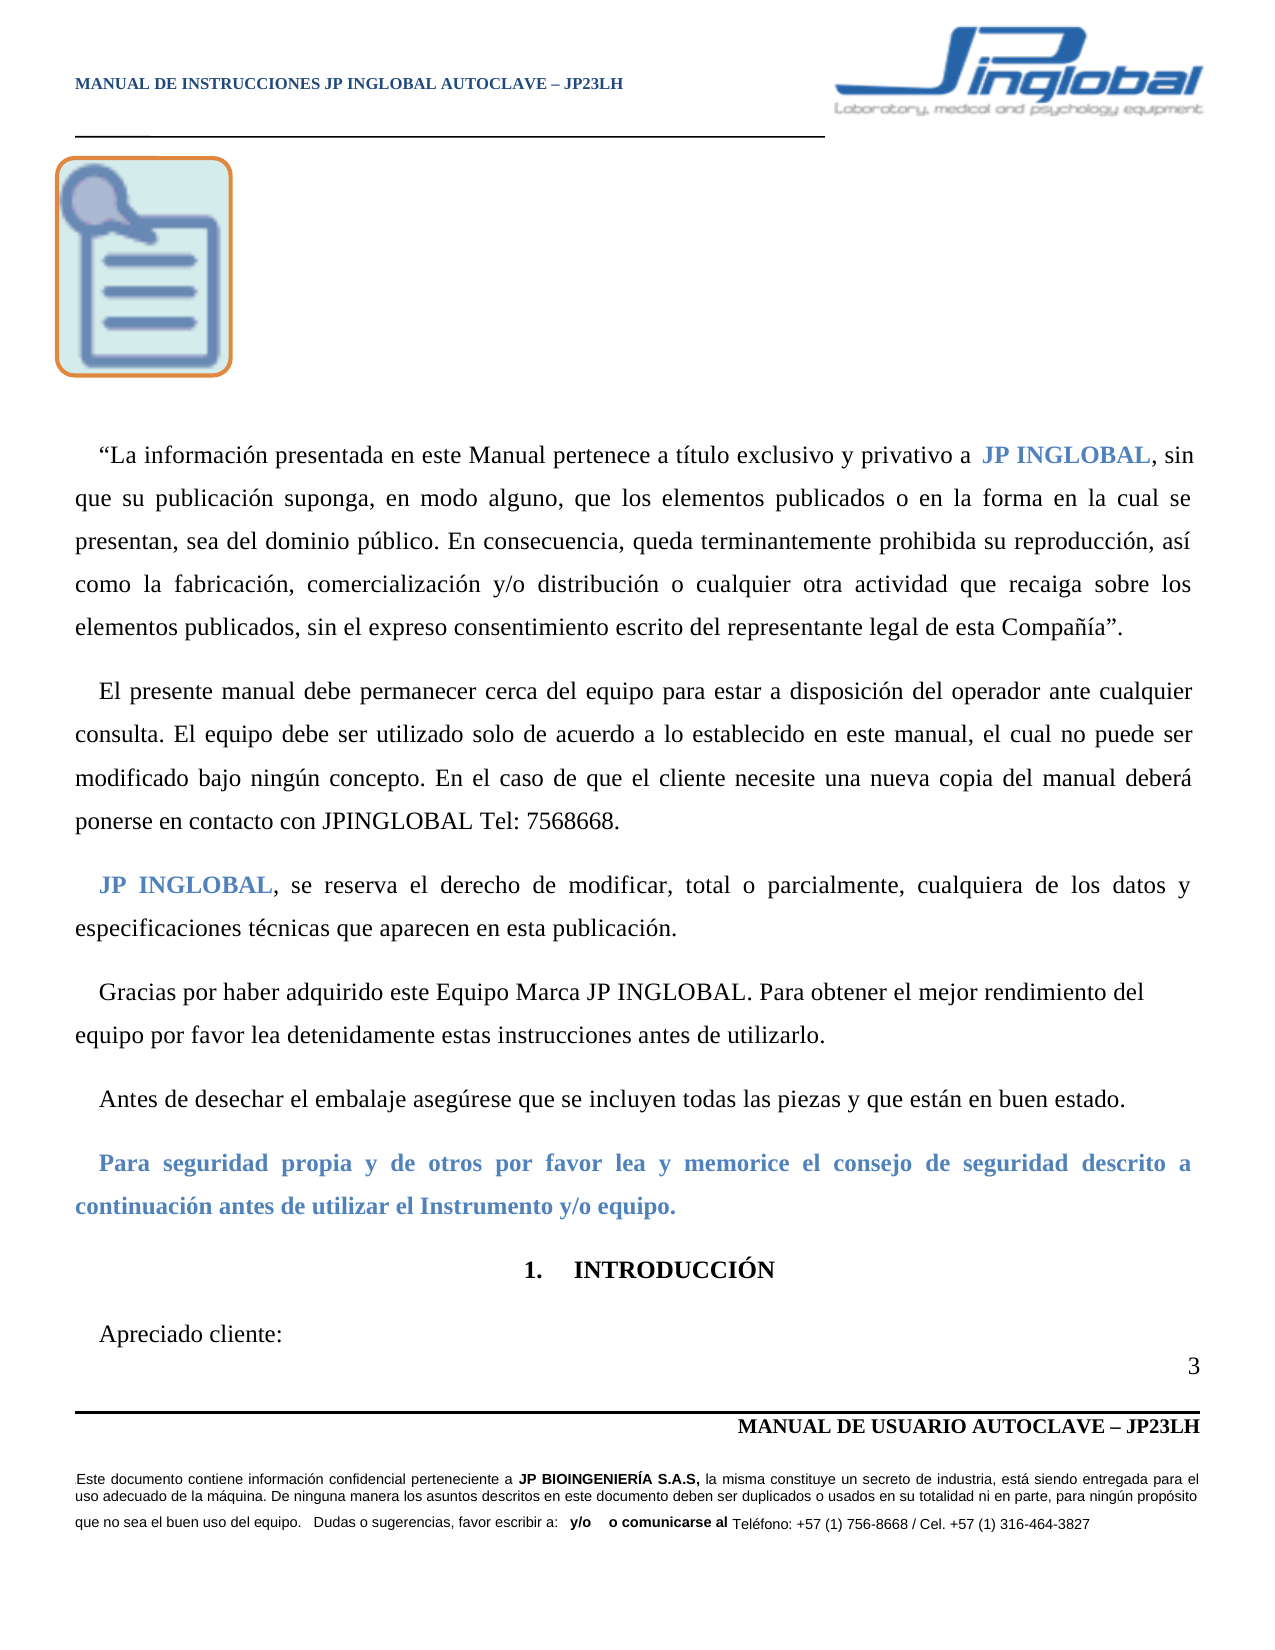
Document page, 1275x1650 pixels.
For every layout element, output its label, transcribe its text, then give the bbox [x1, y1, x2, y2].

text Gracias por haber adquirido este Equipo Marca JP INGLOBAL. Para obtener el mejor rendimiento del equipo por favor lea detenidamente estas instrucciones antes de utilizarlo. [75, 977, 1194, 1049]
picture [60, 161, 228, 373]
text “La información presentada en este Manual pertenece a título exclusivo y privativo a JP INGLOBAL, sin que su publicación suponga, en modo alguno, que los elementos publicados o en la forma en la cual se presentan, sea del dominio público. En consecuencia, queda terminantemente prohibida su reproducción, así como la fabricación, comercialización y/o distribución o cualquier otra actividad que recaiga sobre los elementos publicados, sin el expreso consentimiento escrito del representante legal de esta Compañía”. [75, 440, 1194, 641]
text Antes de desechar el embalaje asegúrese que se incluyen todas las piezas y que están en buen estado. [75, 1084, 1194, 1113]
text Apreciado cliente: [75, 1319, 1200, 1348]
text JP INGLOBAL, se reserva el derecho de modificar, total o parcialmente, cualquiera de los datos y especificaciones técnicas que aparecen en esta publicación. [75, 870, 1194, 942]
subtitle INTRODUCCIÓN [75, 1255, 1200, 1284]
picture [812, 13, 1227, 130]
text El presente manual debe permanecer cerca del equipo para estar a disposición del operador ante cualquier consulta. El equipo debe ser utilizado solo de acuerdo a lo establecido en este manual, el cual no puede ser modificado bajo ningún concepto. En el caso de que el cliente necesite una nueva copia del manual deberá ponerse en contacto con JPINGLOBAL Tel: 7568668. [75, 676, 1194, 834]
text Para seguridad propia y de otros por favor lea y memorice el consejo de seguridad descrito a continuación antes de utilizar el Instrumento y/o equipo. [75, 1148, 1194, 1220]
